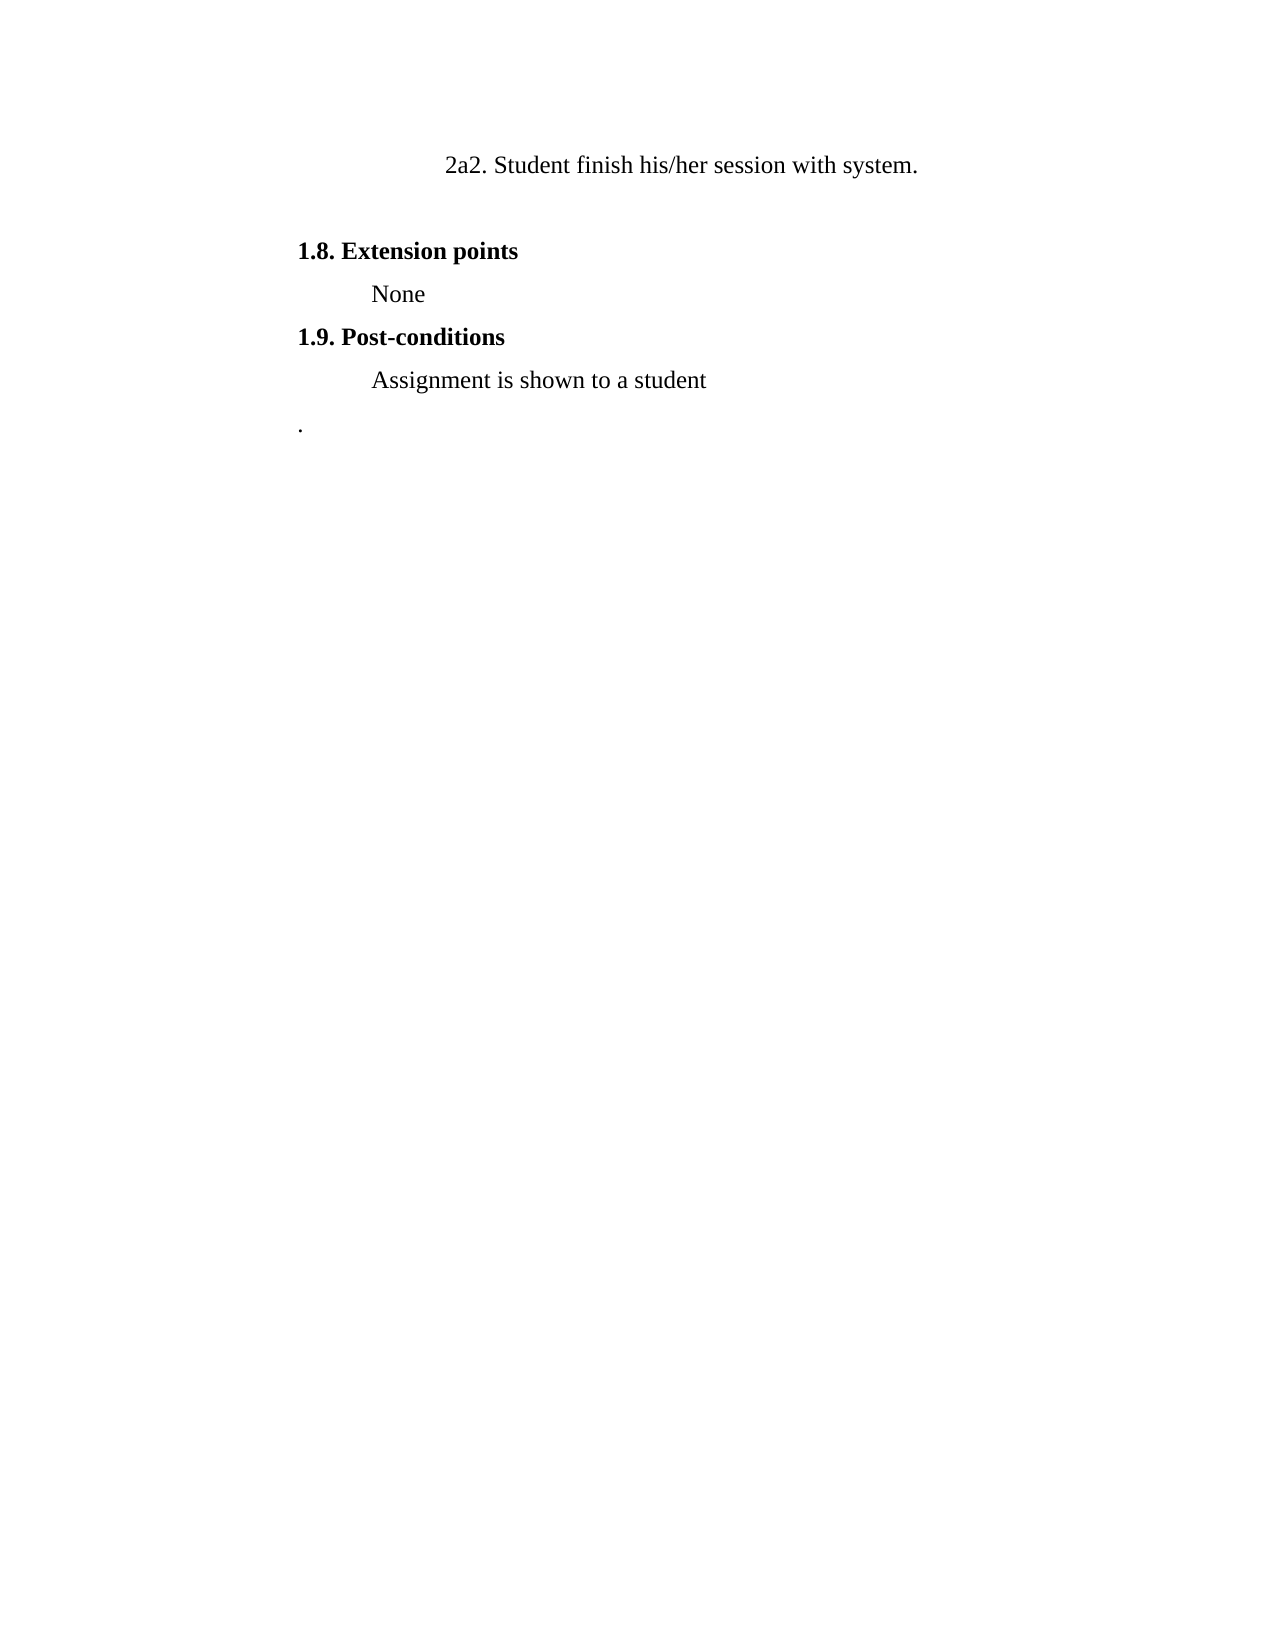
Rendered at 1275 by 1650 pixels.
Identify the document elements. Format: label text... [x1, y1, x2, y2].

text Assignment is shown to a student [297, 366, 1125, 394]
text 1.9. Post-conditions [297, 322, 1125, 351]
text None [297, 279, 1125, 308]
text 2a2. Student finish his/her session with system. [371, 150, 1125, 179]
text 1.8. Extension points [297, 236, 1125, 265]
text . [297, 409, 1125, 437]
